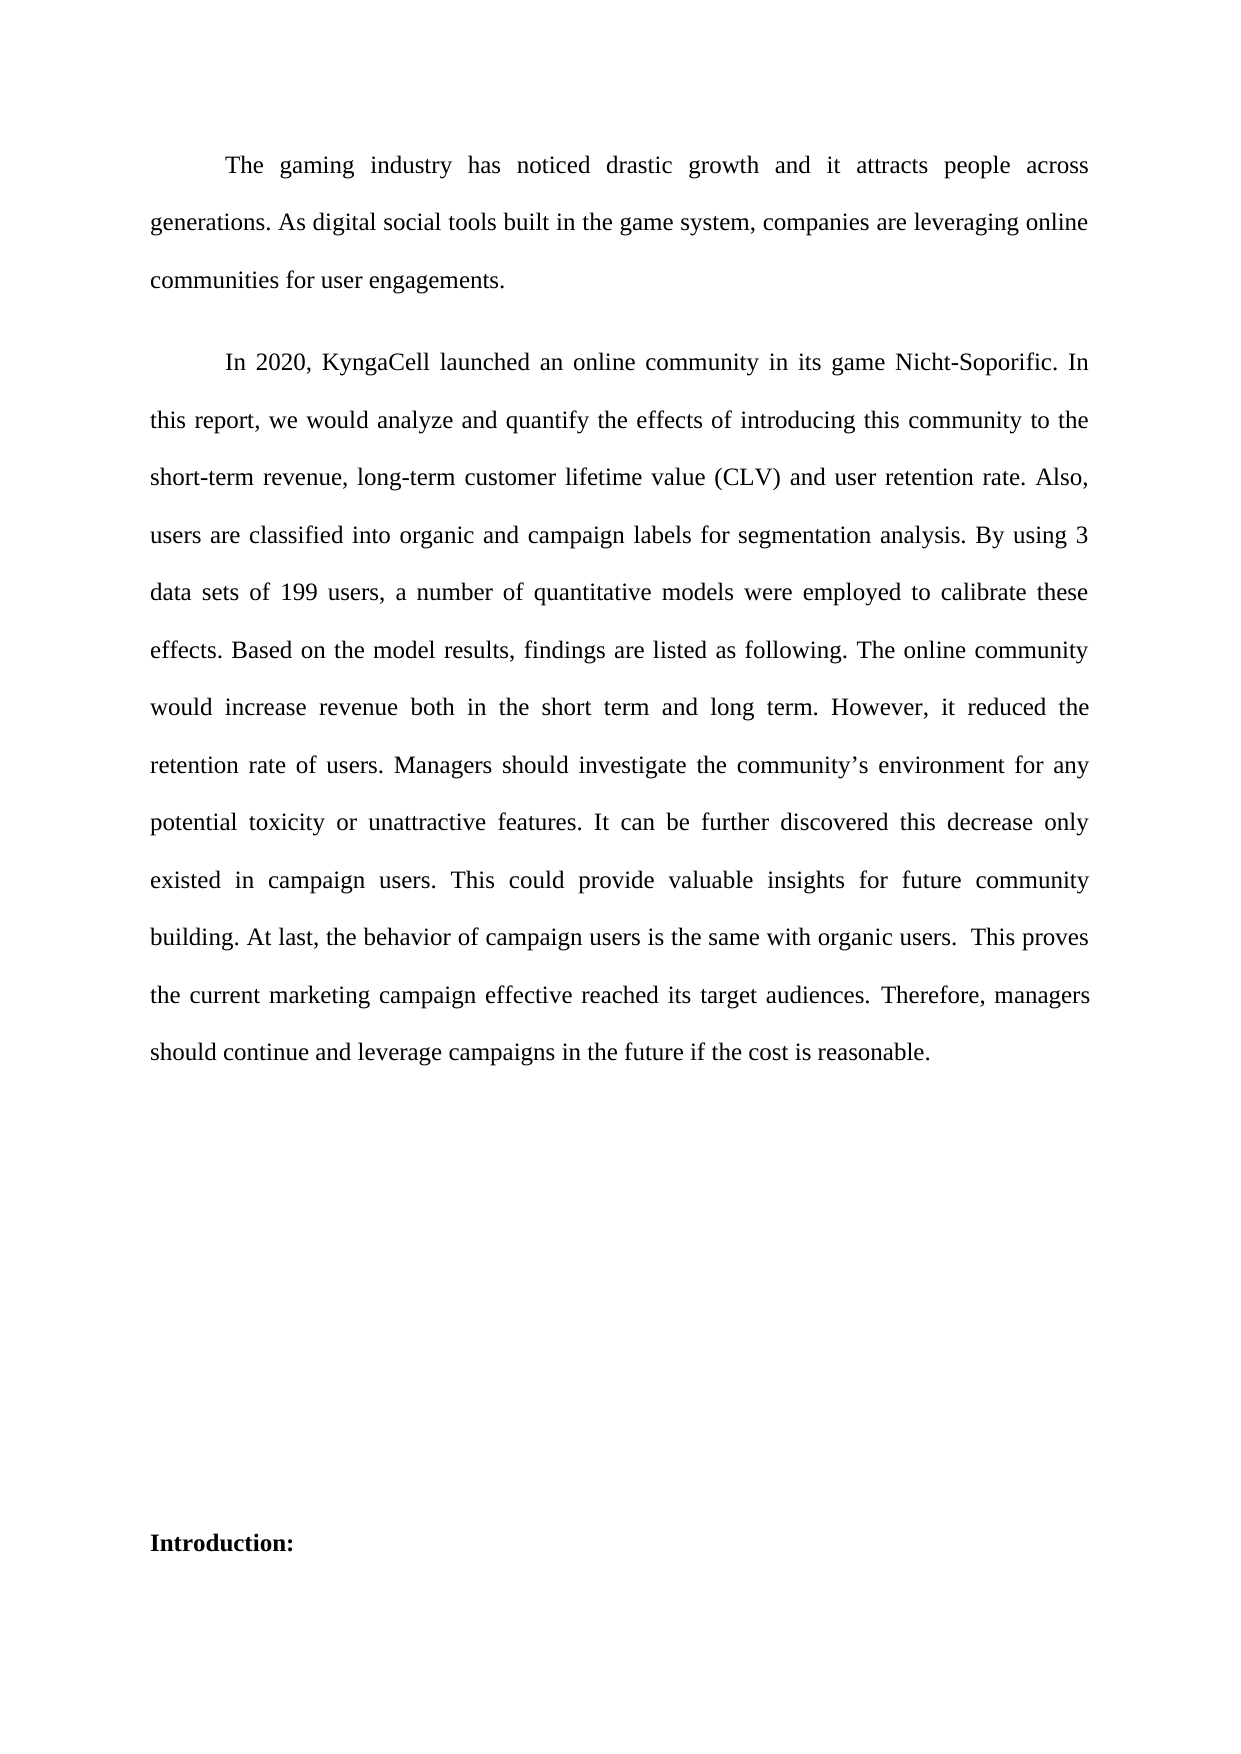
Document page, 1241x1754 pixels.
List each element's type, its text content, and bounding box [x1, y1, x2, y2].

text Introduction: [150, 1528, 1090, 1557]
text In 2020, KyngaCell launched an online community in its game Nicht-Soporific. In this report, we would analyze and quantify the effects of introducing this community to the short-term revenue, long-term customer lifetime value (CLV) and user retention rate. Also, users are classified into organic and campaign labels for segmentation analysis. By using 3 data sets of 199 users, a number of quantitative models were employed to calibrate these effects. Based on the model results, findings are listed as following. The online community would increase revenue both in the short term and long term. However, it reduced the retention rate of users. Managers should investigate the community’s environment for any potential toxicity or unattractive features. It can be further discovered this decrease only existed in campaign users. This could provide valuable insights for future community building. At last, the behavior of campaign users is the same with organic users. This proves the current marketing campaign effective reached its target audiences. Therefore, managers should continue and leverage campaigns in the future if the cost is reasonable. [150, 347, 1090, 1066]
text The gaming industry has noticed drastic growth and it attracts people across generations. As digital social tools built in the game system, companies are leveraging online communities for user engagements. [150, 150, 1090, 294]
